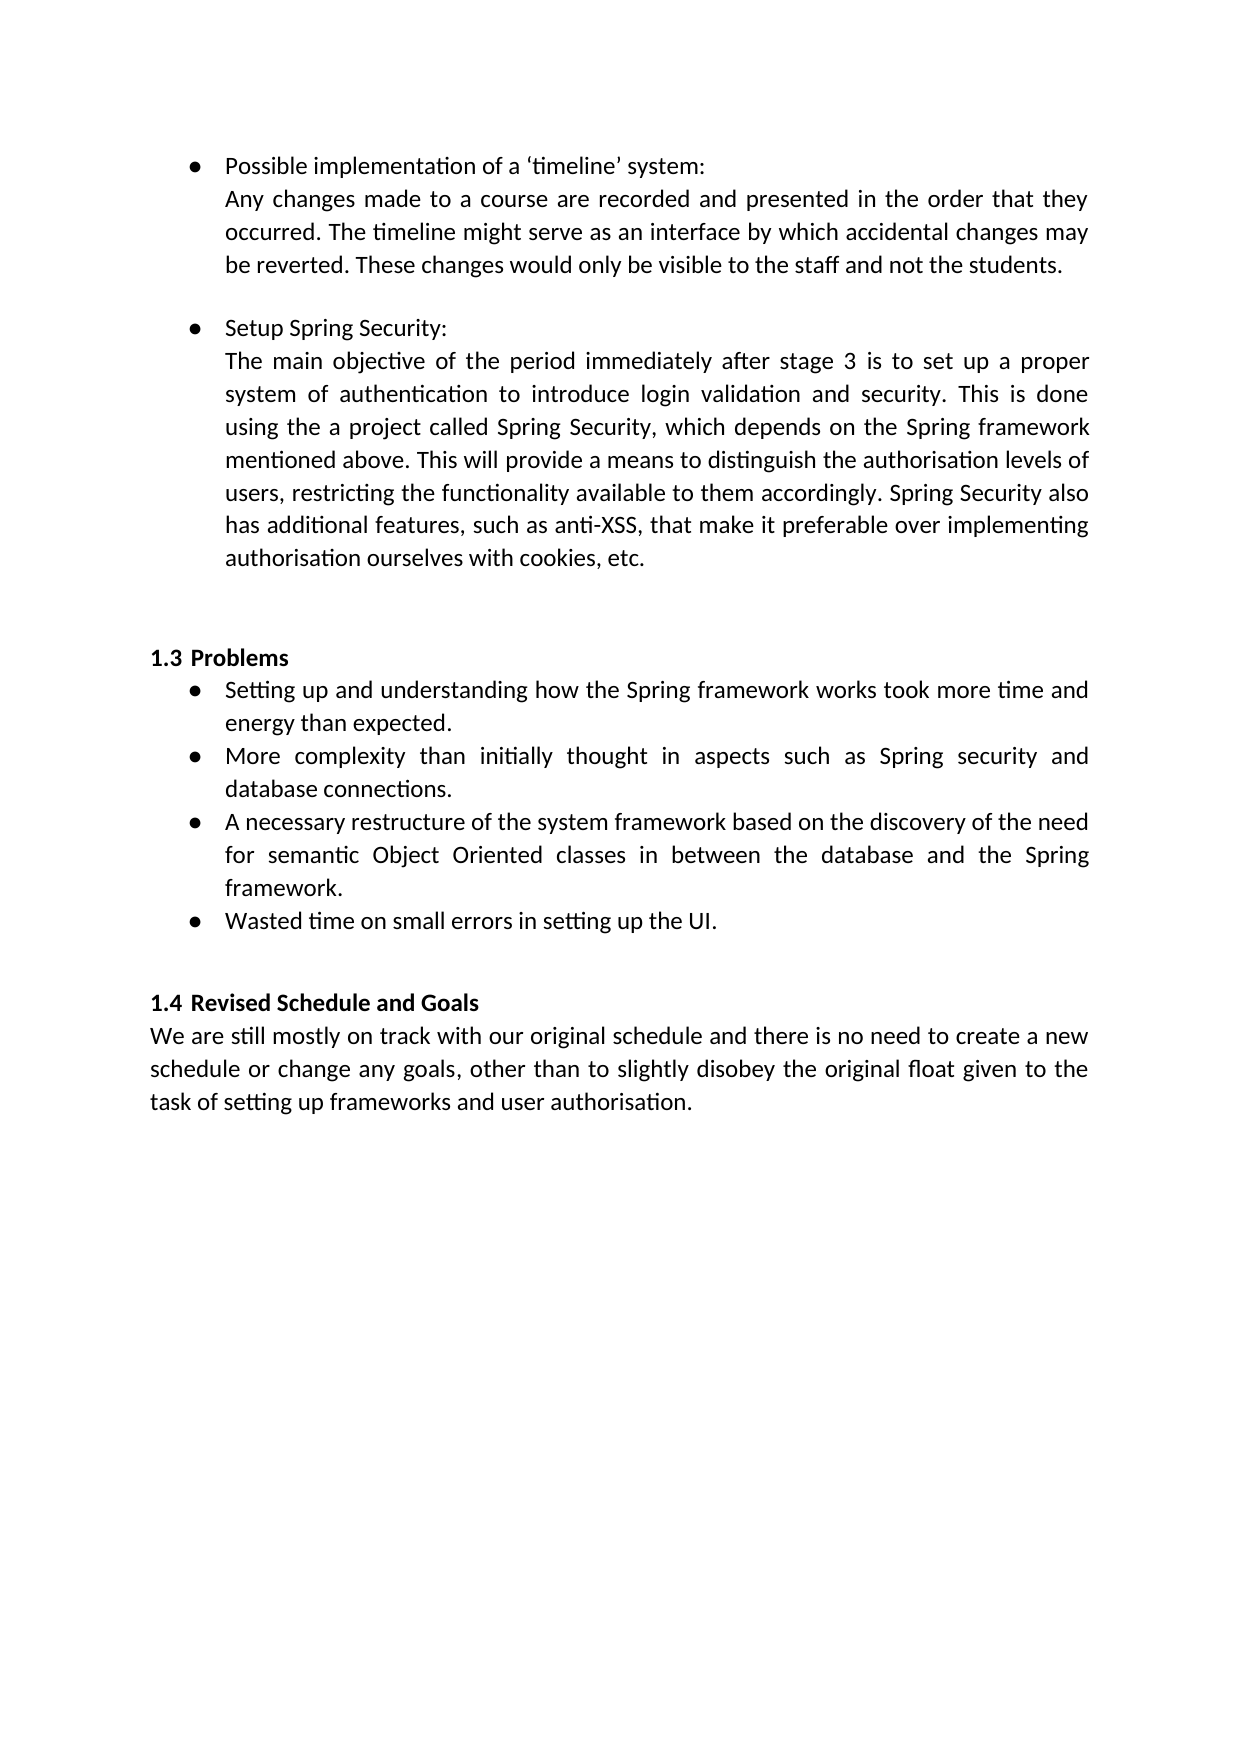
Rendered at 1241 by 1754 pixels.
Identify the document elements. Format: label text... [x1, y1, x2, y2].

list Revised Schedule and Goals [150, 987, 1090, 1018]
list Problems [150, 642, 1090, 672]
text The main objective of the period immediately after stage 3 is to set up a proper system of authentication to introduce login validation and security. This is done using the a project called Spring Security, which depends on the Spring framework mentioned above. This will provide a means to distinguish the authorisation levels of users, restricting the functionality available to them accordingly. Spring Security also has additional features, such as anti-XSS, that make it preferable over implementing authorisation ourselves with cookies, etc. [225, 345, 1090, 573]
list More complexity than initially thought in aspects such as Spring security and database connections. [187, 740, 1090, 804]
list A necessary restructure of the system framework based on the discovery of the need for semantic Object Oriented classes in between the database and the Spring framework. [187, 806, 1090, 903]
text We are still mostly on track with our original schedule and there is no need to create a new schedule or change any goals, other than to slightly disobey the original float given to the task of setting up frameworks and user authorisation. [150, 1020, 1090, 1117]
list Setting up and understanding how the Spring framework works took more time and energy than expected. [187, 674, 1090, 738]
list Possible implementation of a ‘timeline’ system: [187, 150, 1090, 181]
list Setup Spring Security: [187, 312, 1090, 343]
text Any changes made to a course are recorded and presented in the order that they occurred. The timeline might serve as an interface by which accidental changes may be reverted. These changes would only be visible to the staff and not the students. [225, 183, 1090, 279]
list Wasted time on small errors in setting up the UI. [187, 905, 1090, 936]
